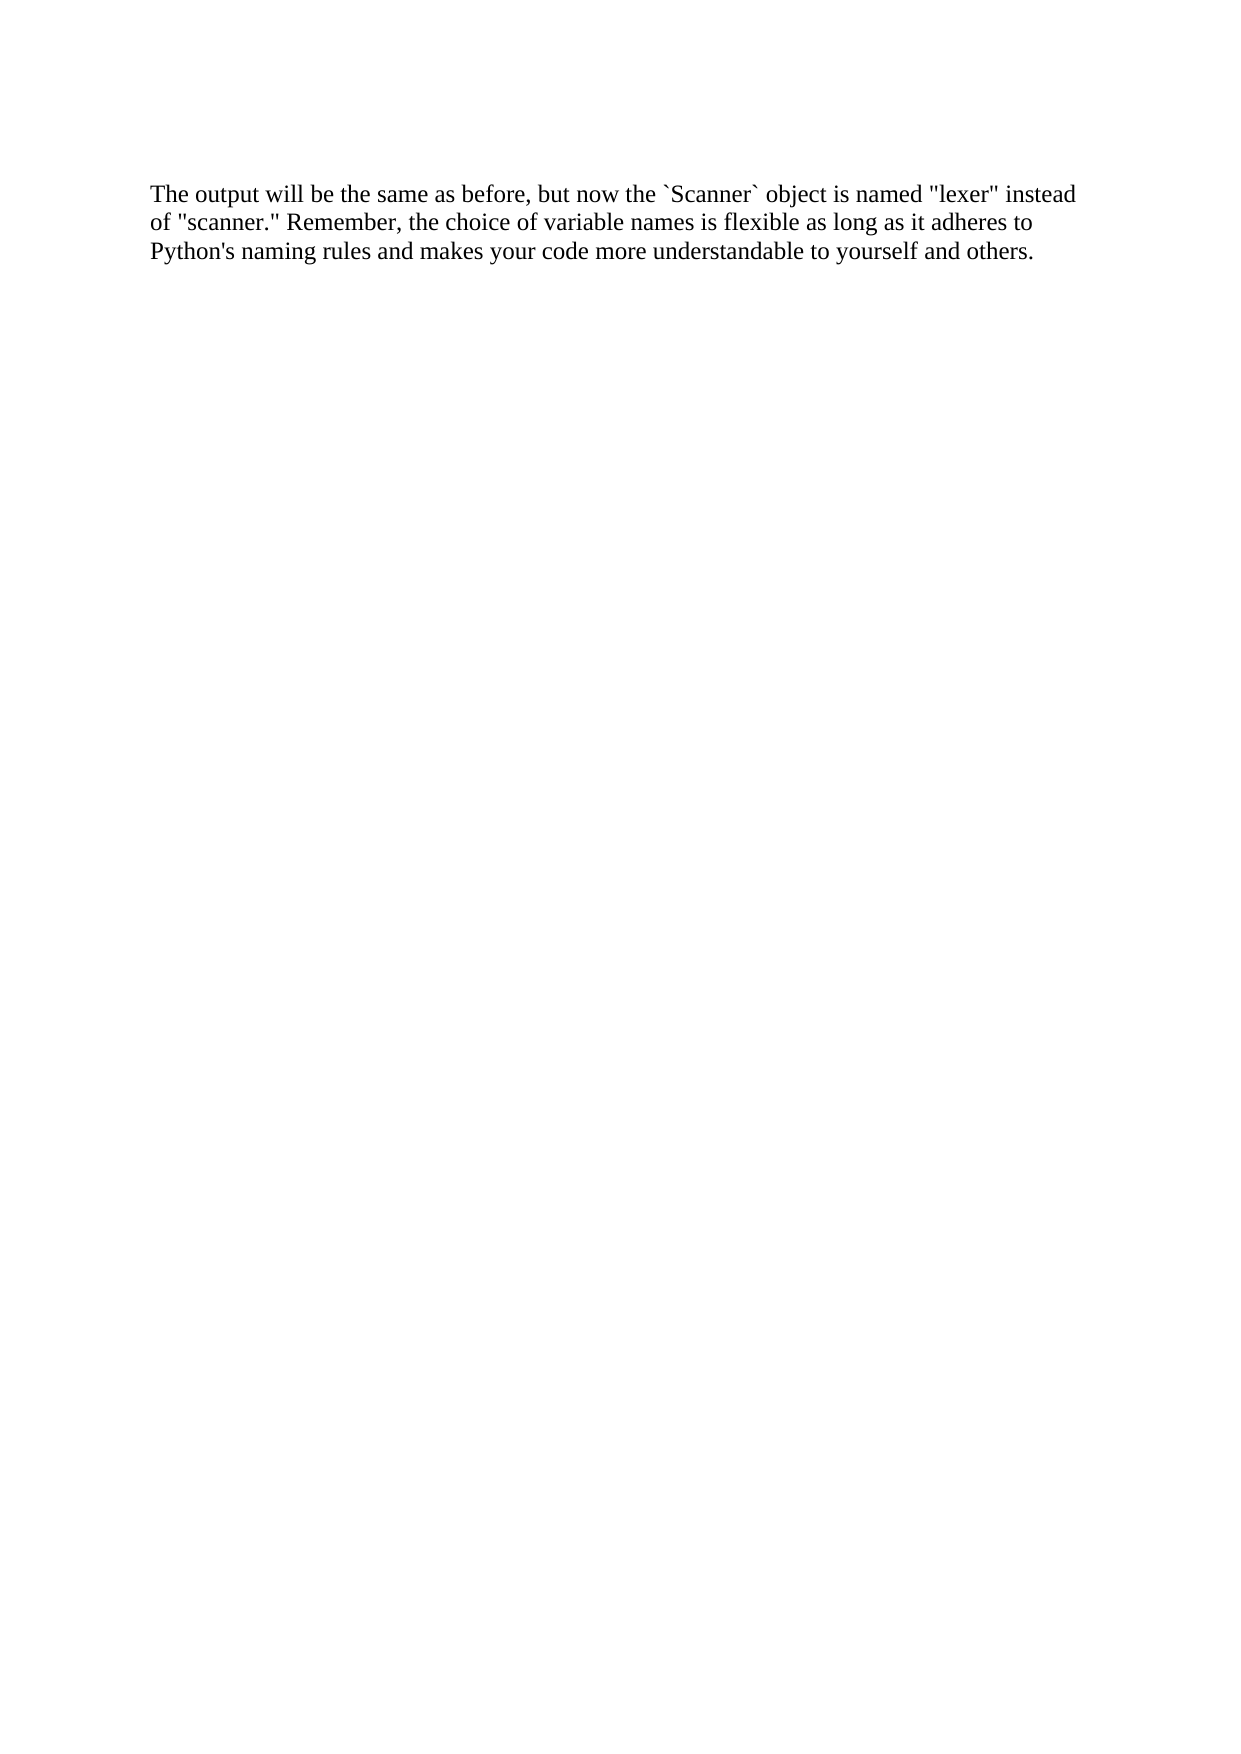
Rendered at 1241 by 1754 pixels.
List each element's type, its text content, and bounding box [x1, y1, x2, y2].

text The output will be the same as before, but now the `Scanner` object is named "lexer" instead of "scanner." Remember, the choice of variable names is flexible as long as it adheres to Python's naming rules and makes your code more understandable to yourself and others. [150, 179, 1090, 265]
